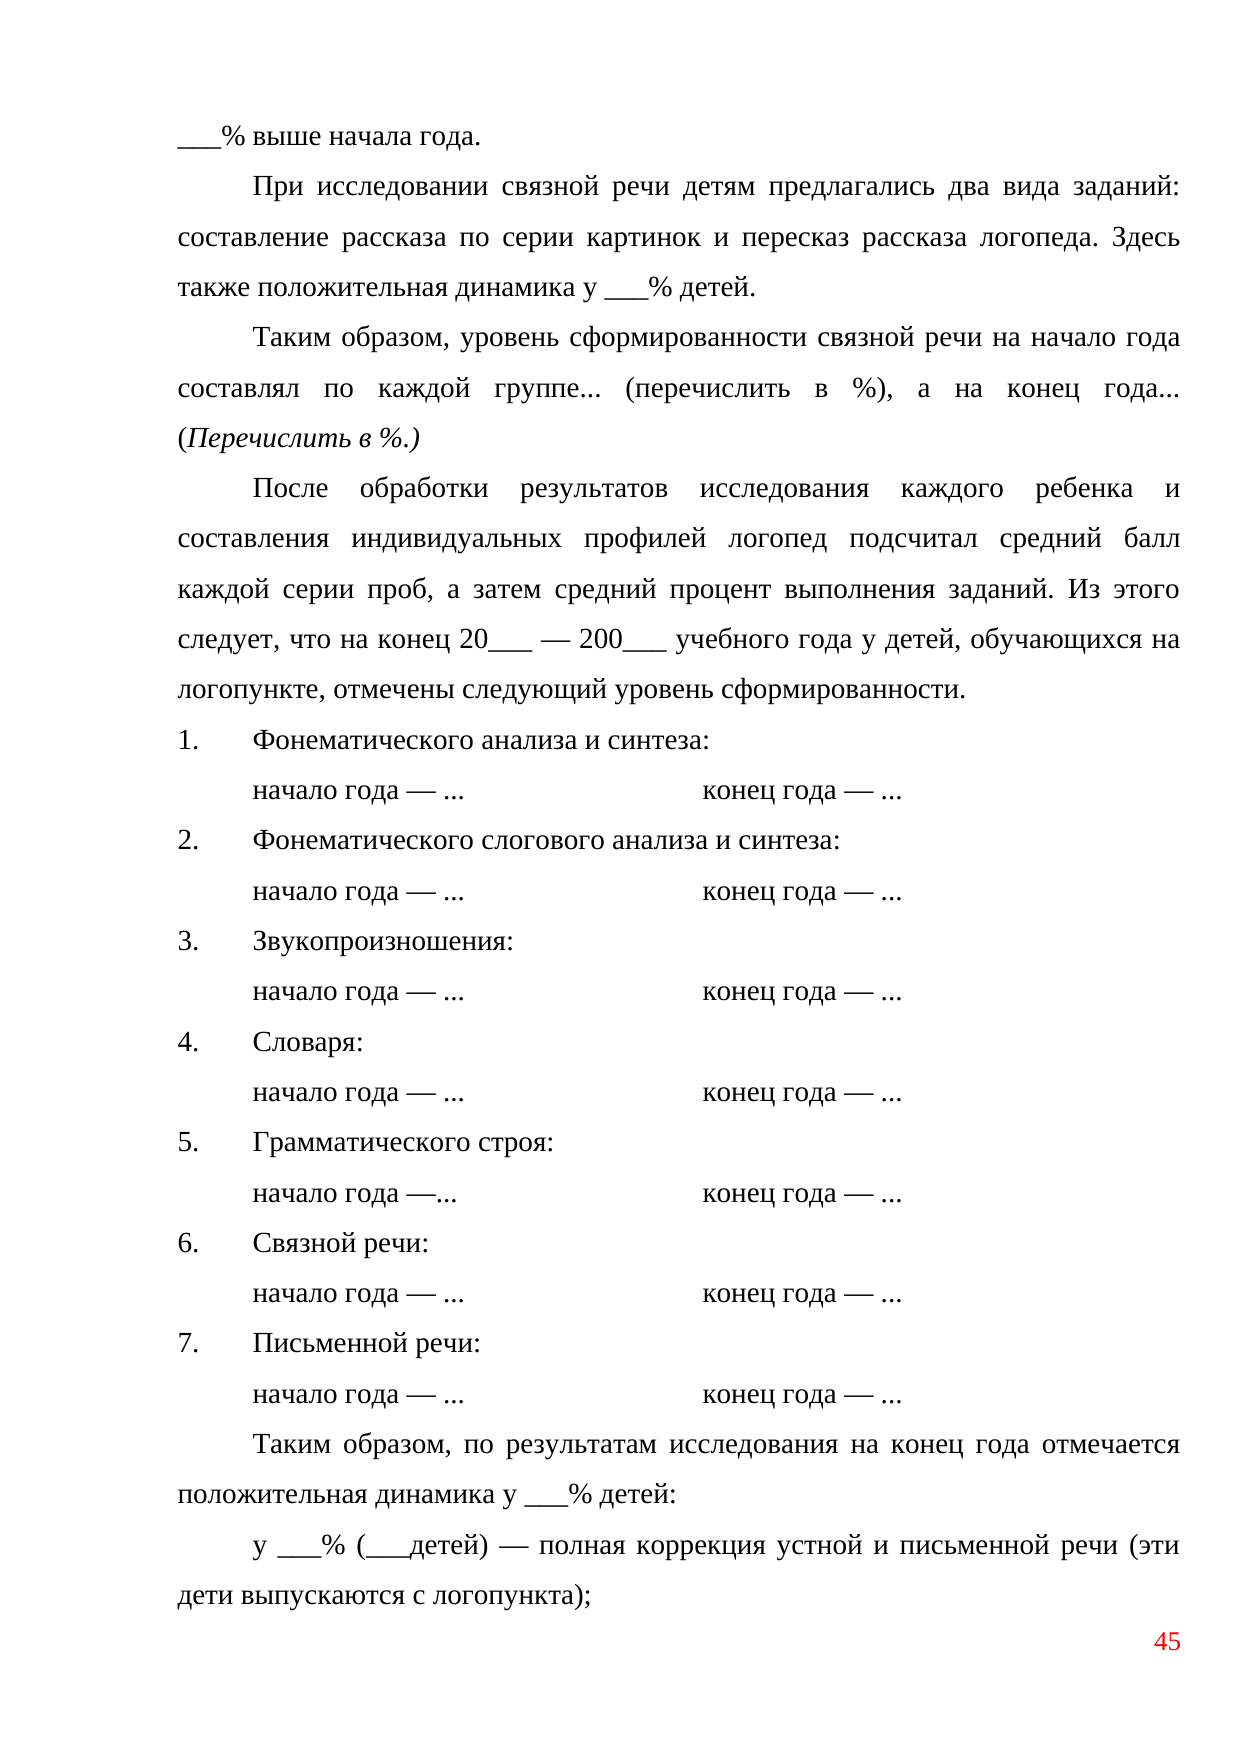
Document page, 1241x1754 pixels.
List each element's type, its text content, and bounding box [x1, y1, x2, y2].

text начало года — ... конец года — ... [177, 772, 1181, 806]
text Таким образом, уровень сформированности связной речи на начало года составлял по каждой группе... (перечислить в %), а на конец года... (Перечислить в %.) [177, 319, 1181, 453]
text начало года — ... конец года — ... [177, 873, 1181, 906]
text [177, 118, 1181, 152]
text 7. Письменной речи: [177, 1326, 1181, 1359]
text начало года — ... конец года — ... [177, 1376, 1181, 1409]
text начало года — ... конец года — ... [177, 1275, 1181, 1309]
text После обработки результатов исследования каждого ребенка и составления индивидуальных профилей логопед подсчитал средний балл каждой серии проб, а затем средний процент выполнения заданий. Из этого следует, что на конец 20___ — 200___ учебного года у детей, обучающихся на логопункте, отмечены следующий уровень сформированности. [177, 470, 1181, 705]
text 2. Фонематического слогового анализа и синтеза: [177, 822, 1181, 856]
text 1. Фонематического анализа и синтеза: [177, 722, 1181, 755]
text 4. Словаря: [177, 1024, 1181, 1057]
text 3. Звукопроизношения: [177, 923, 1181, 957]
text у ___% (___детей) — полная коррекция устной и письменной речи (эти дети выпускаются с логопункта); [177, 1527, 1181, 1611]
text начало года —... конец года — ... [177, 1175, 1181, 1208]
text При исследовании связной речи детям предлагались два вида заданий: составление рассказа по серии картинок и пересказ рассказа логопеда. Здесь также положительная динамика у ___% детей. [177, 168, 1181, 303]
text начало года — ... конец года — ... [177, 973, 1181, 1007]
text 5. Грамматического строя: [177, 1124, 1181, 1158]
text Таким образом, по результатам исследования на конец года отмечается положительная динамика у ___% детей: [177, 1426, 1181, 1510]
text 6. Связной речи: [177, 1225, 1181, 1258]
text начало года — ... конец года — ... [177, 1074, 1181, 1108]
